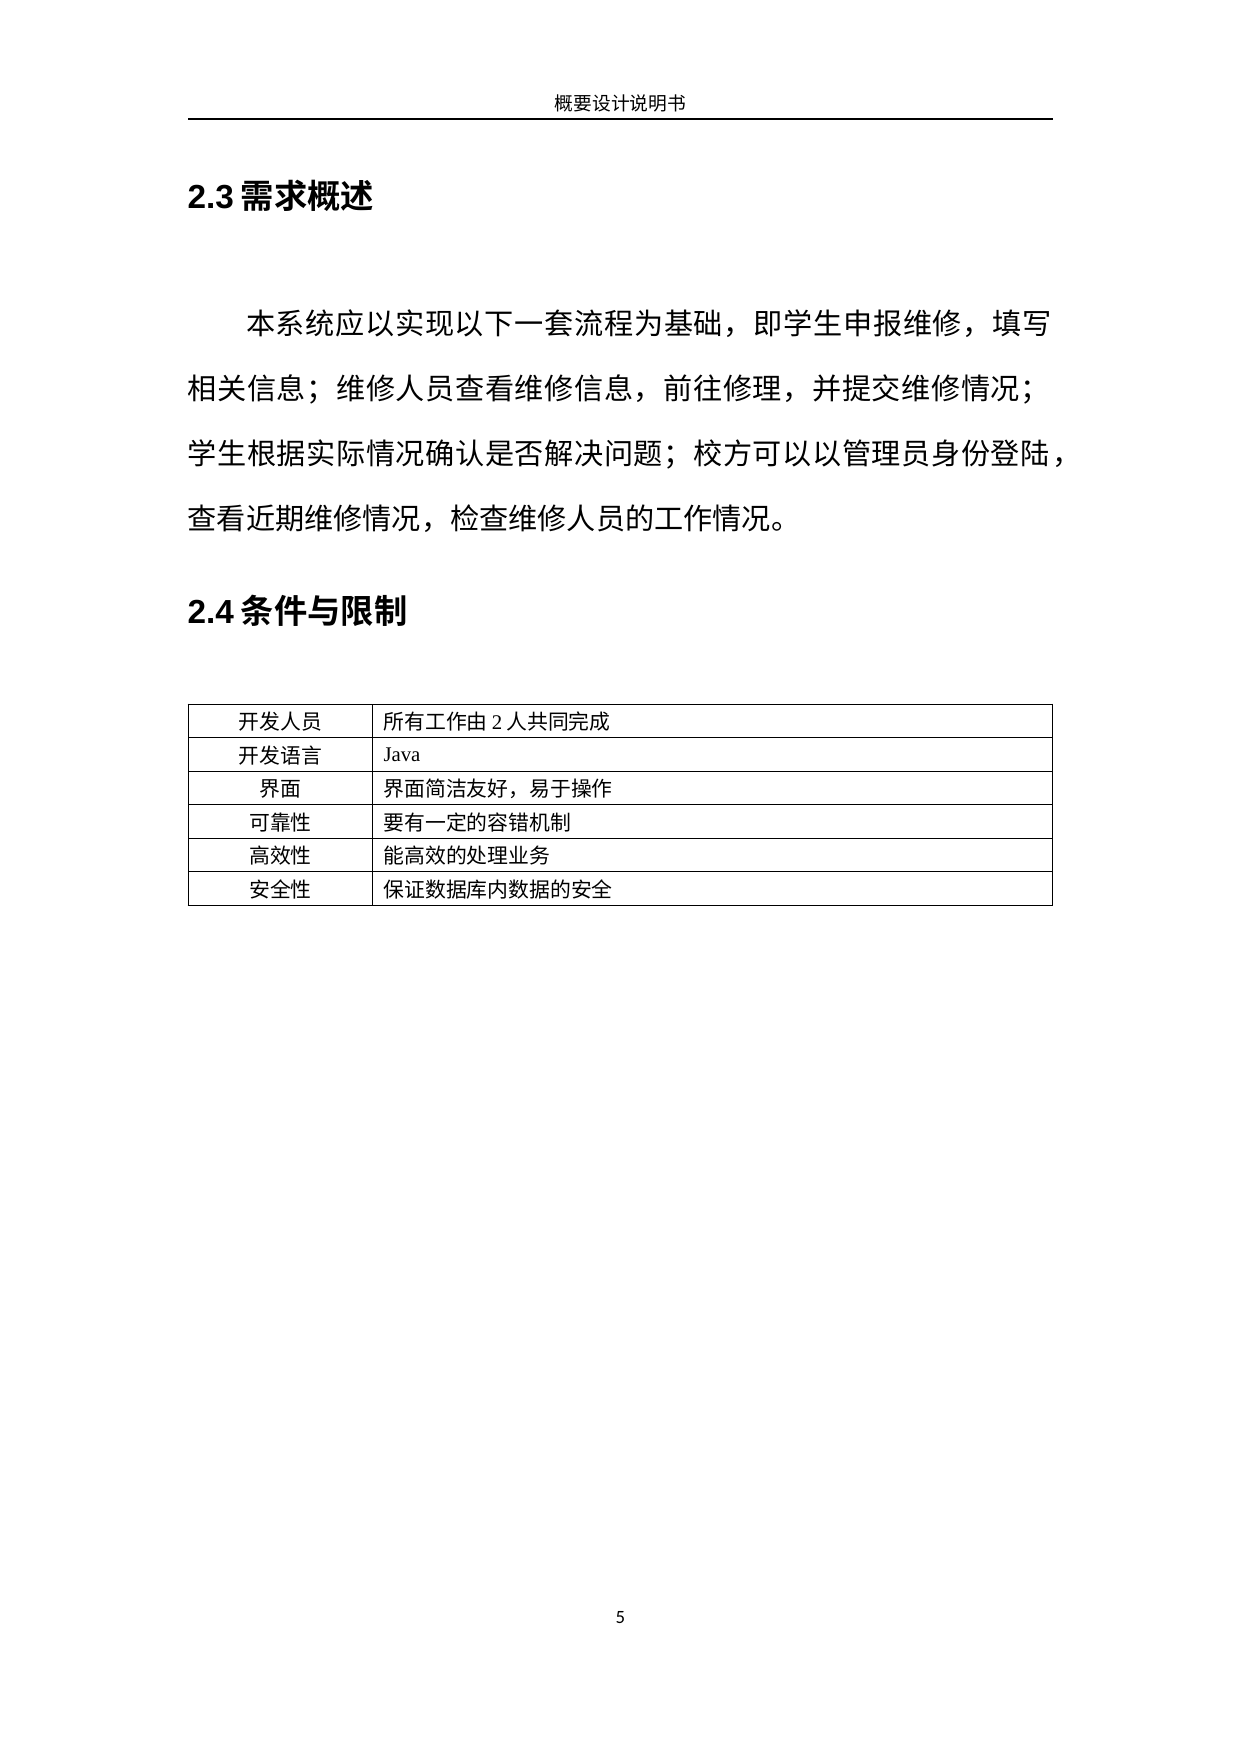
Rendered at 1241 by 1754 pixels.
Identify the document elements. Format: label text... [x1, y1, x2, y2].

text 本系统应以实现以下一套流程为基础，即学生申报维修，填写相关信息；维修人员查看维修信息，前往修理，并提交维修情况；学生根据实际情况确认是否解决问题；校方可以以管理员身份登陆，查看近期维修情况，检查维修人员的工作情况。 [187, 289, 1053, 549]
table_cell 高效性 [189, 839, 372, 871]
table_header 所有工作由2人共同完成 [373, 705, 1052, 737]
table_cell 开发语言 [189, 738, 372, 771]
table_cell 可靠性 [189, 805, 372, 838]
subtitle 2.3需求概述 [187, 162, 1053, 227]
table_cell 界面 [189, 772, 372, 804]
subtitle 2.4条件与限制 [187, 576, 1053, 641]
table_cell 能高效的处理业务 [373, 839, 1052, 871]
table_cell 安全性 [189, 872, 372, 905]
table_cell 要有一定的容错机制 [373, 805, 1052, 838]
table_cell 保证数据库内数据的安全 [373, 872, 1052, 905]
table_cell 界面简洁友好，易于操作 [373, 772, 1052, 804]
table_header 开发人员 [189, 705, 372, 737]
table_cell Java [373, 738, 1052, 771]
